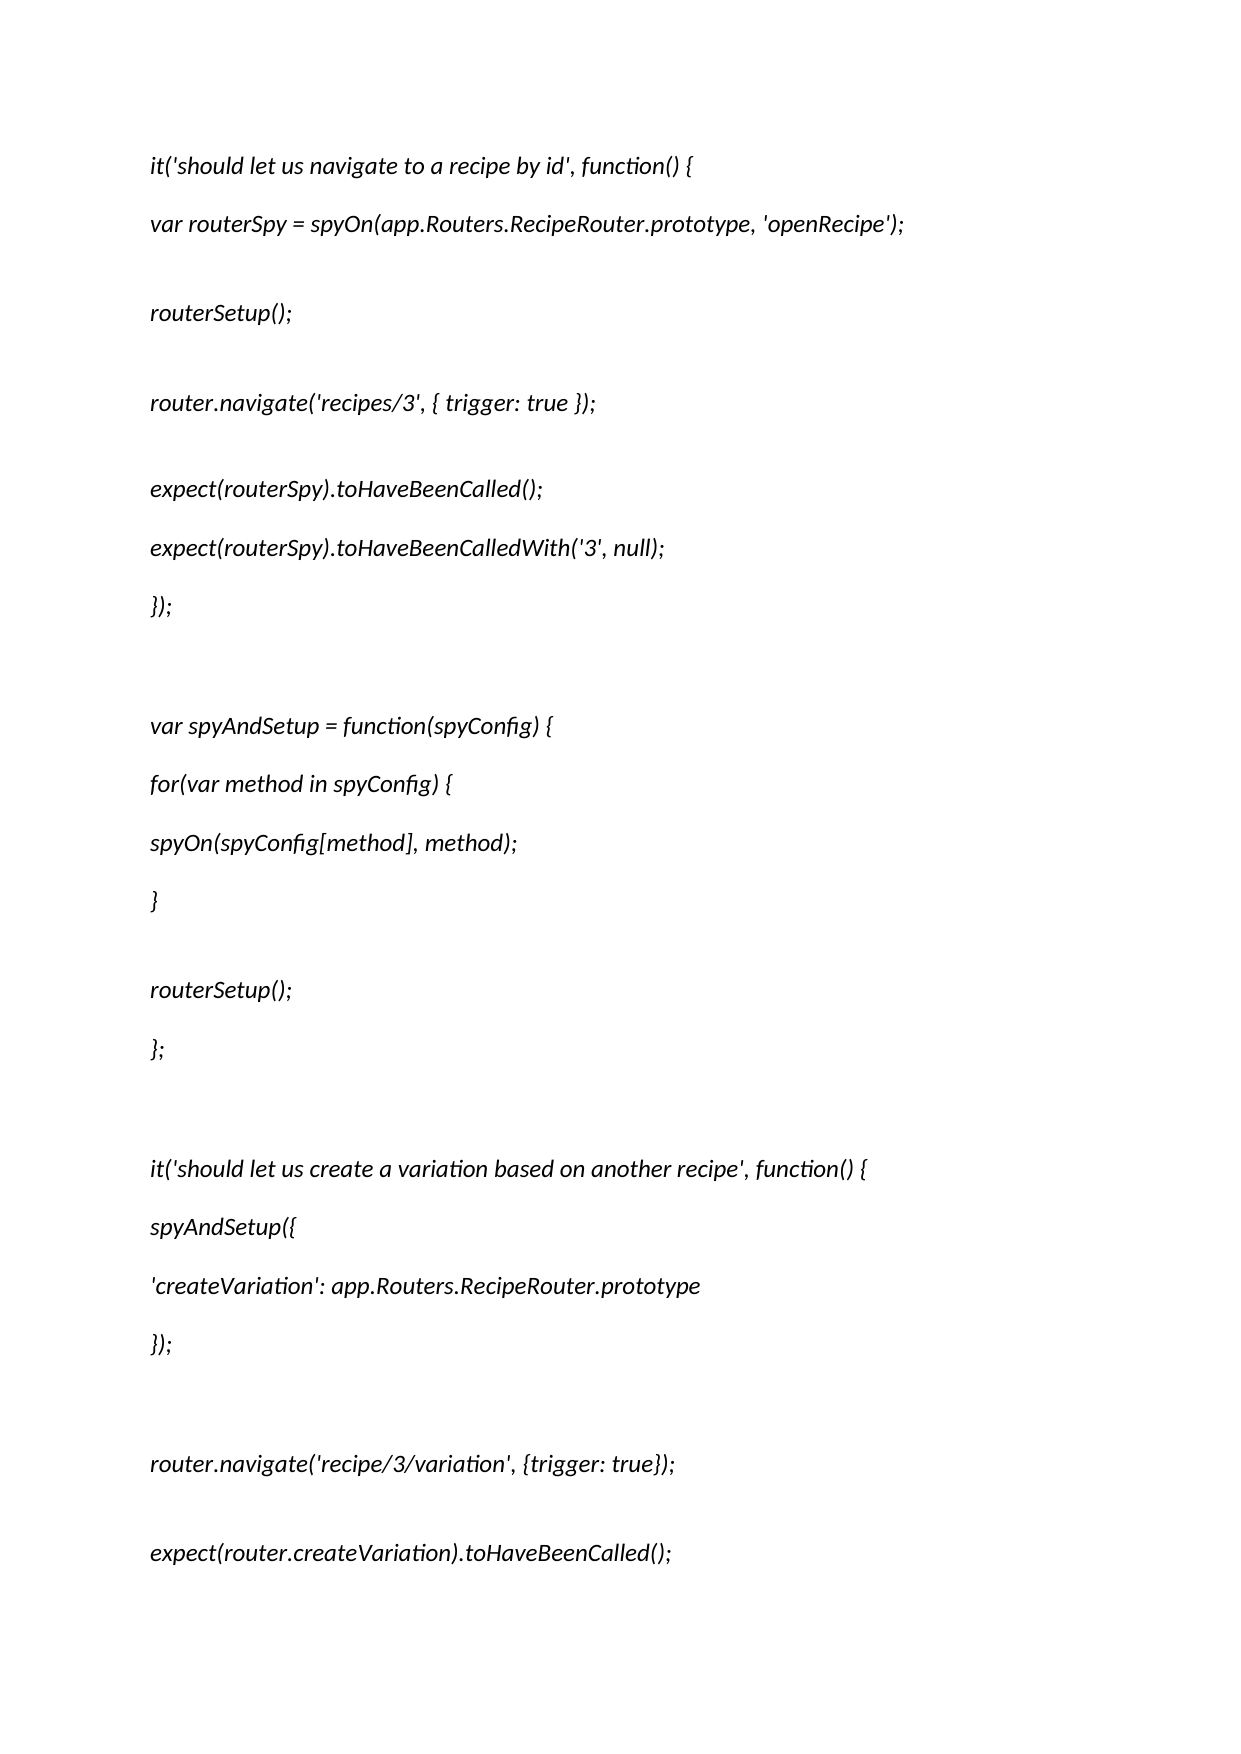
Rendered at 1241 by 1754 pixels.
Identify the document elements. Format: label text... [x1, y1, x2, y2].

text }; [150, 1033, 1090, 1064]
text it('should let us create a variation based on another recipe', function() { [150, 1153, 1090, 1183]
text 'createVariation': app.Routers.RecipeRouter.prototype [150, 1270, 1090, 1300]
text routerSetup(); [150, 974, 1090, 1005]
text expect(routerSpy).toHaveBeenCalled(); [150, 473, 1090, 504]
text expect(routerSpy).toHaveBeenCalledWith('3', null); [150, 532, 1090, 562]
text }); [150, 1328, 1090, 1359]
text spyOn(spyConfig[method], method); [150, 827, 1090, 857]
text }); [150, 590, 1090, 621]
text it('should let us navigate to a recipe by id', function() { [150, 150, 1090, 181]
text var spyAndSetup = function(spyConfig) { [150, 710, 1090, 740]
text router.navigate('recipes/3', { trigger: true }); [150, 387, 1090, 417]
text spyAndSetup({ [150, 1211, 1090, 1242]
text var routerSpy = spyOn(app.Routers.RecipeRouter.prototype, 'openRecipe'); [150, 208, 1090, 239]
text router.navigate('recipe/3/variation', {trigger: true}); [150, 1448, 1090, 1478]
text routerSetup(); [150, 298, 1090, 328]
text for(var method in spyConfig) { [150, 768, 1090, 799]
text expect(router.createVariation).toHaveBeenCalled(); [150, 1537, 1090, 1567]
text } [150, 886, 1090, 916]
